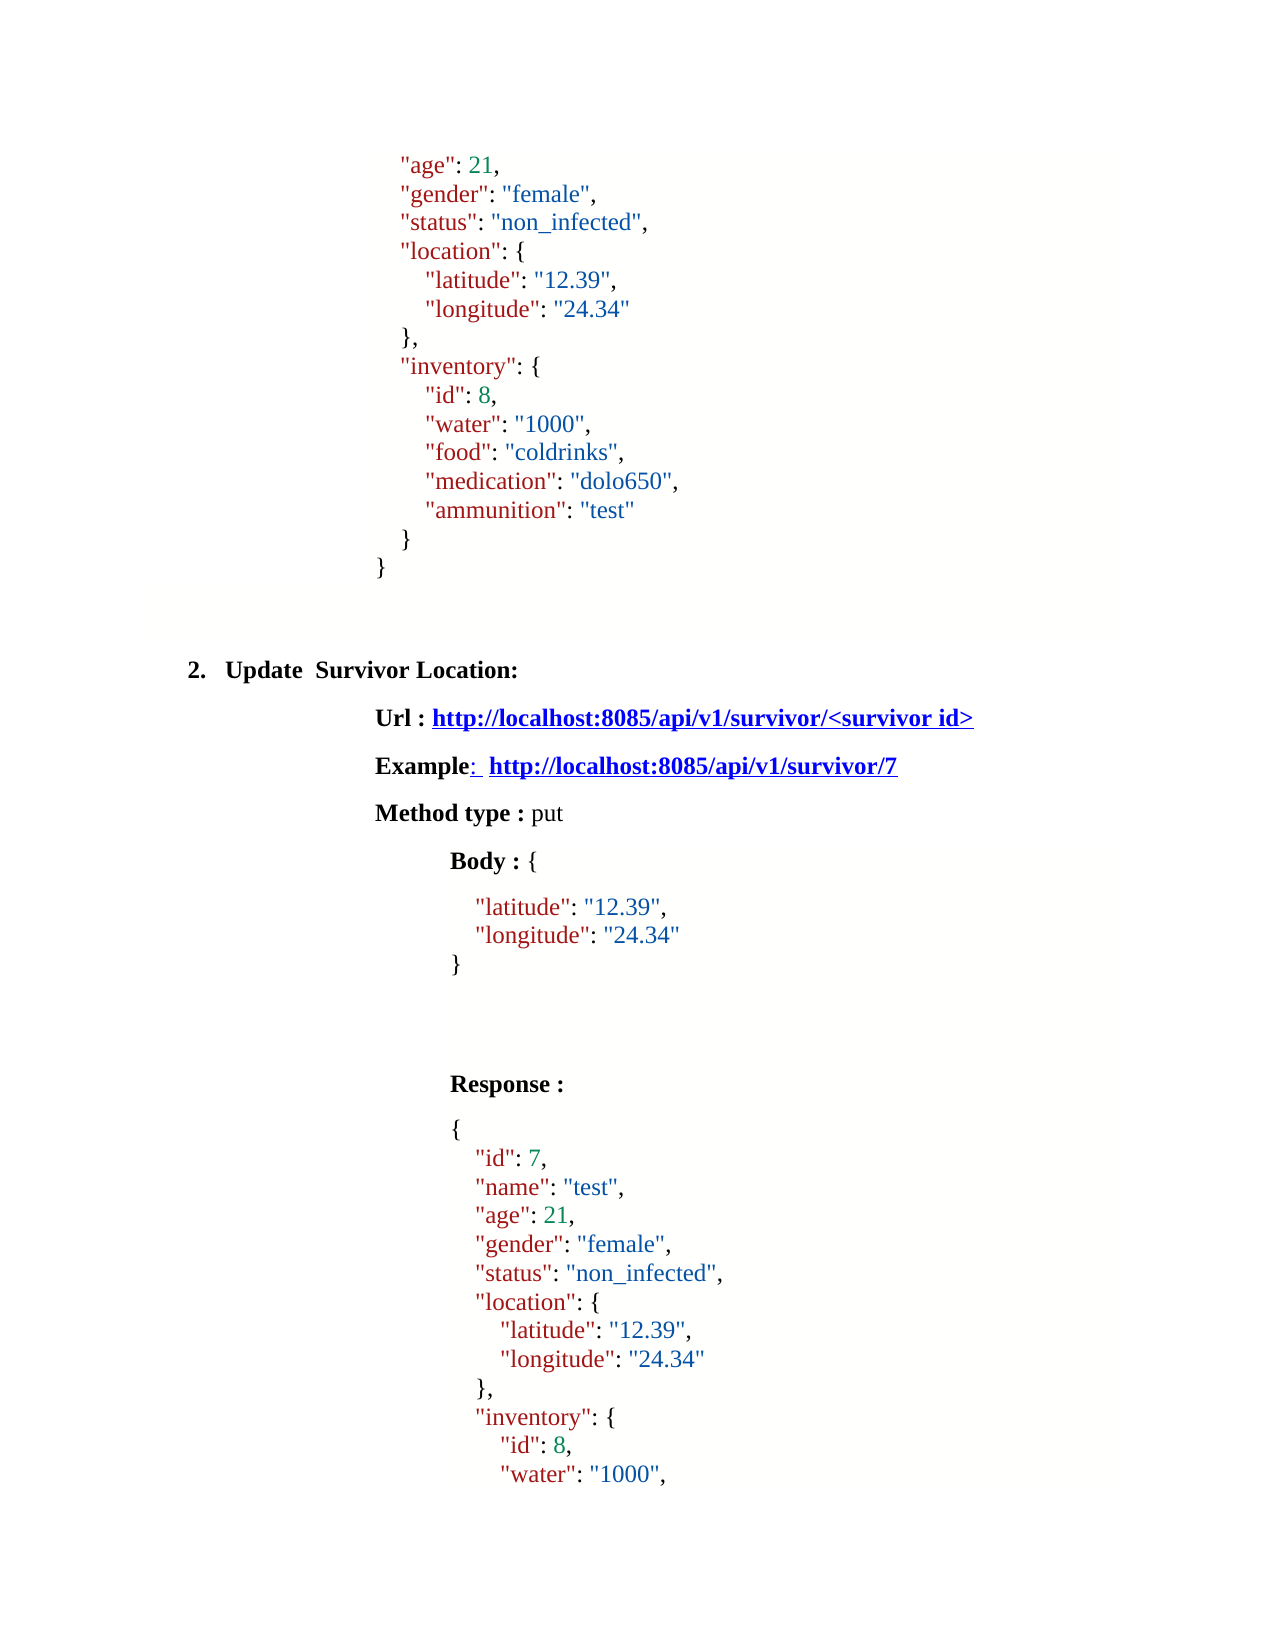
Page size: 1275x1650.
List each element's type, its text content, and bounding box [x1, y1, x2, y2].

text "gender": "female", [450, 1229, 1125, 1258]
text "id": 8, [450, 1430, 1125, 1459]
text "age": 21, [450, 1200, 1125, 1229]
text "medication": "dolo650", [375, 466, 1125, 495]
text "longitude": "24.34" [375, 294, 1125, 322]
text { [450, 1114, 1125, 1143]
text } [375, 552, 1125, 581]
text "longitude": "24.34" [450, 920, 1125, 949]
text "food": "coldrinks", [375, 437, 1125, 466]
text "status": "non_infected", [375, 207, 1125, 236]
text Response : [450, 1069, 1125, 1097]
text "ammunition": "test" [375, 495, 1125, 524]
text "inventory": { [450, 1402, 1125, 1430]
text "id": 7, [450, 1143, 1125, 1172]
text "water": "1000", [450, 1459, 1125, 1488]
text "name": "test", [450, 1172, 1125, 1200]
text "latitude": "12.39", [450, 892, 1125, 920]
text "status": "non_infected", [450, 1258, 1125, 1287]
text "id": 8, [375, 380, 1125, 409]
text Url : http://localhost:8085/api/v1/survivor/<survivor id> [375, 703, 1125, 732]
text }, [450, 1373, 1125, 1402]
list Update Survivor Location: [187, 655, 1125, 684]
text "inventory": { [375, 351, 1125, 380]
text "water": "1000", [375, 409, 1125, 437]
text "age": 21, [375, 150, 1125, 179]
text "location": { [450, 1287, 1125, 1315]
text Method type : put [375, 798, 1125, 827]
text "gender": "female", [375, 179, 1125, 207]
text }, [375, 322, 1125, 351]
text "longitude": "24.34" [450, 1344, 1125, 1373]
text Example: http://localhost:8085/api/v1/survivor/7 [489, 751, 1125, 779]
text } [375, 524, 1125, 552]
text "latitude": "12.39", [450, 1315, 1125, 1344]
text Body : { [450, 846, 1125, 875]
text "location": { [375, 236, 1125, 265]
text } [450, 949, 1125, 978]
text "latitude": "12.39", [375, 265, 1125, 294]
